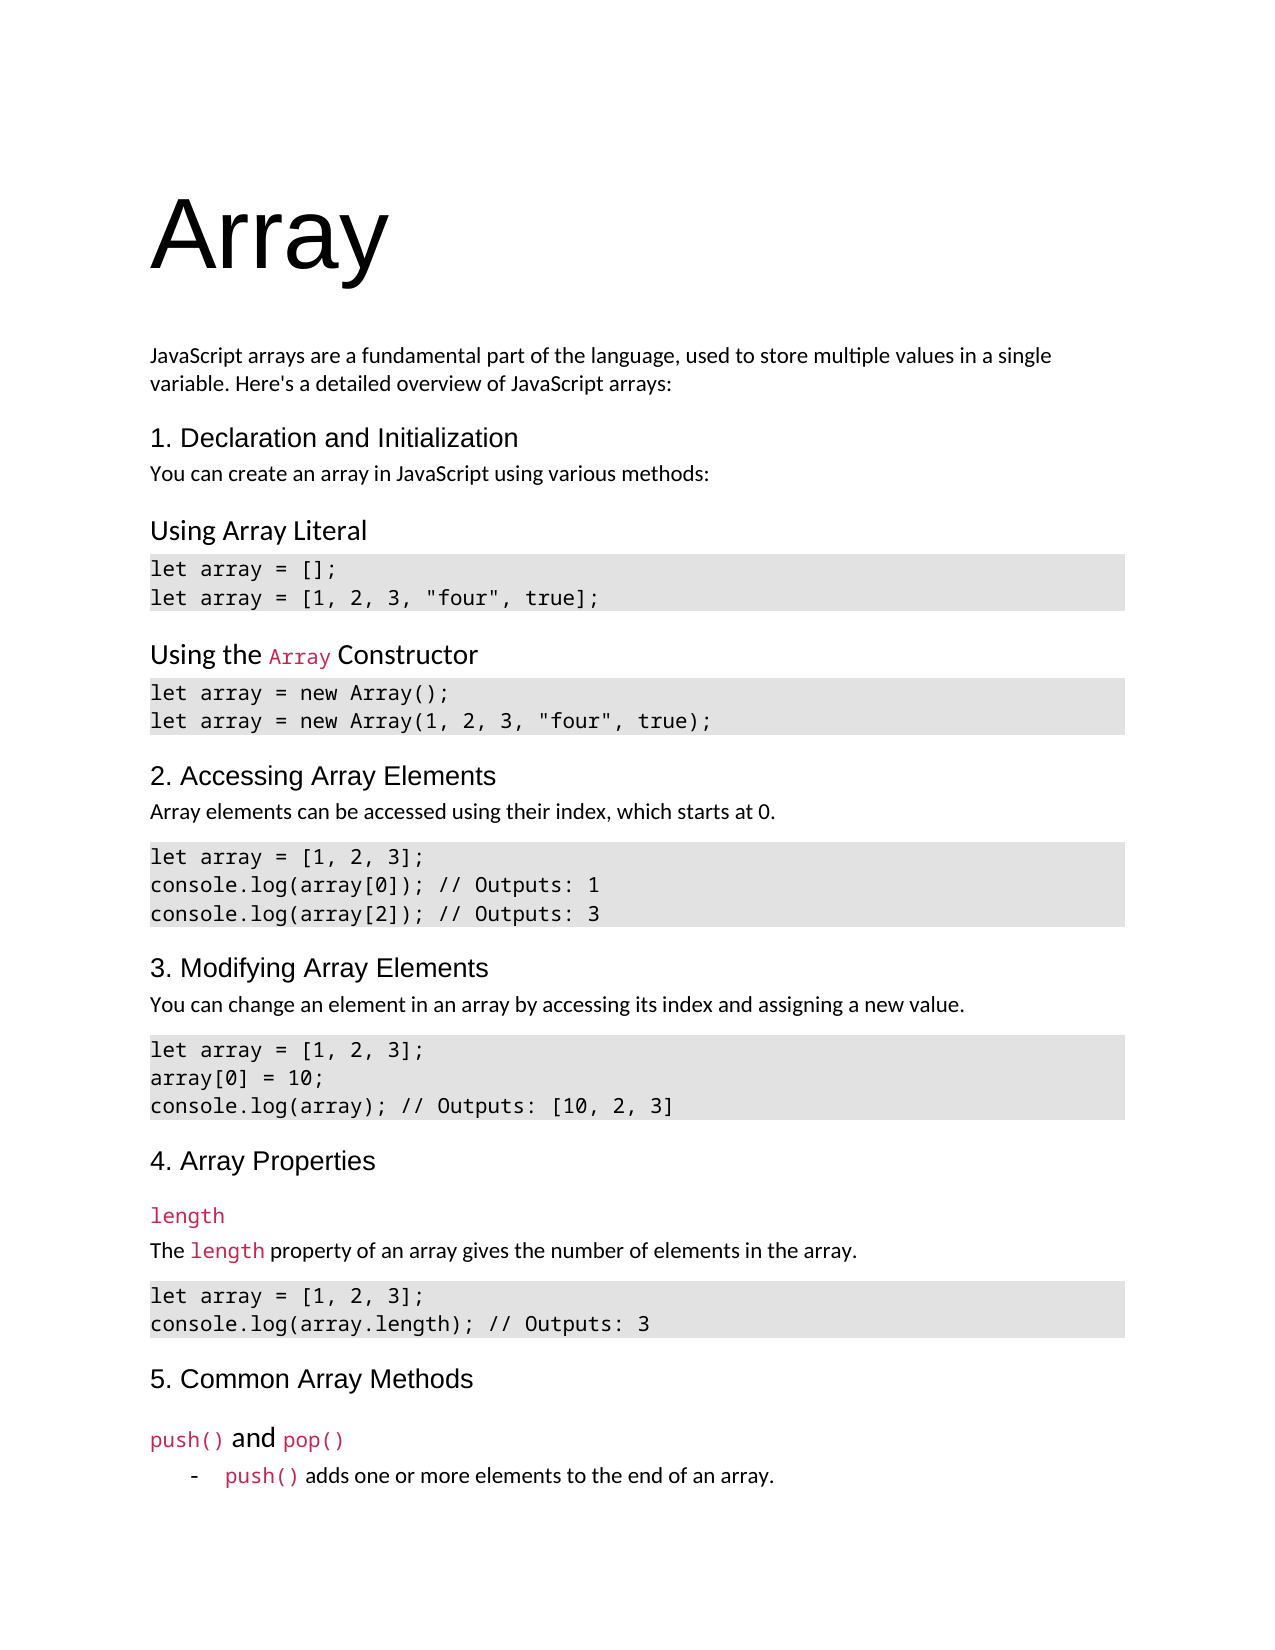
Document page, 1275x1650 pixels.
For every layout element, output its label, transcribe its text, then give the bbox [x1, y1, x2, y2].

subtitle 2. Accessing Array Elements [150, 760, 1125, 791]
text let array = [1, 2, 3]; console.log(array[0]); // Outputs: 1 console.log(array[2]); // Outputs: 3 [150, 842, 1125, 927]
subtitle length [150, 1201, 1125, 1230]
text You can change an element in an array by accessing its index and assigning a new value. [150, 990, 1125, 1018]
list push() adds one or more elements to the end of an array. [187, 1461, 1125, 1490]
text let array = [1, 2, 3]; console.log(array.length); // Outputs: 3 [150, 1281, 1125, 1338]
subtitle 5. Common Array Methods [150, 1363, 1125, 1394]
text let array = [1, 2, 3]; array[0] = 10; console.log(array); // Outputs: [10, 2, 3] [150, 1035, 1125, 1120]
text Array elements can be accessed using their index, which starts at 0. [150, 797, 1125, 826]
subtitle Using Array Literal [150, 512, 1125, 548]
subtitle Array [150, 175, 1125, 290]
subtitle 4. Array Properties [150, 1145, 1125, 1176]
text JavaScript arrays are a fundamental part of the language, used to store multiple values in a single variable. Here's a detailed overview of JavaScript arrays: [150, 341, 1125, 397]
subtitle Using the Array Constructor [150, 636, 1125, 672]
text The length property of an array gives the number of elements in the array. [150, 1236, 1125, 1264]
subtitle push() and pop() [150, 1419, 1125, 1455]
text let array = new Array(); let array = new Array(1, 2, 3, "four", true); [150, 678, 1125, 735]
text You can create an array in JavaScript using various methods: [150, 459, 1125, 487]
subtitle 1. Declaration and Initialization [150, 422, 1125, 453]
subtitle 3. Modifying Array Elements [150, 952, 1125, 984]
text let array = []; let array = [1, 2, 3, "four", true]; [150, 554, 1125, 611]
